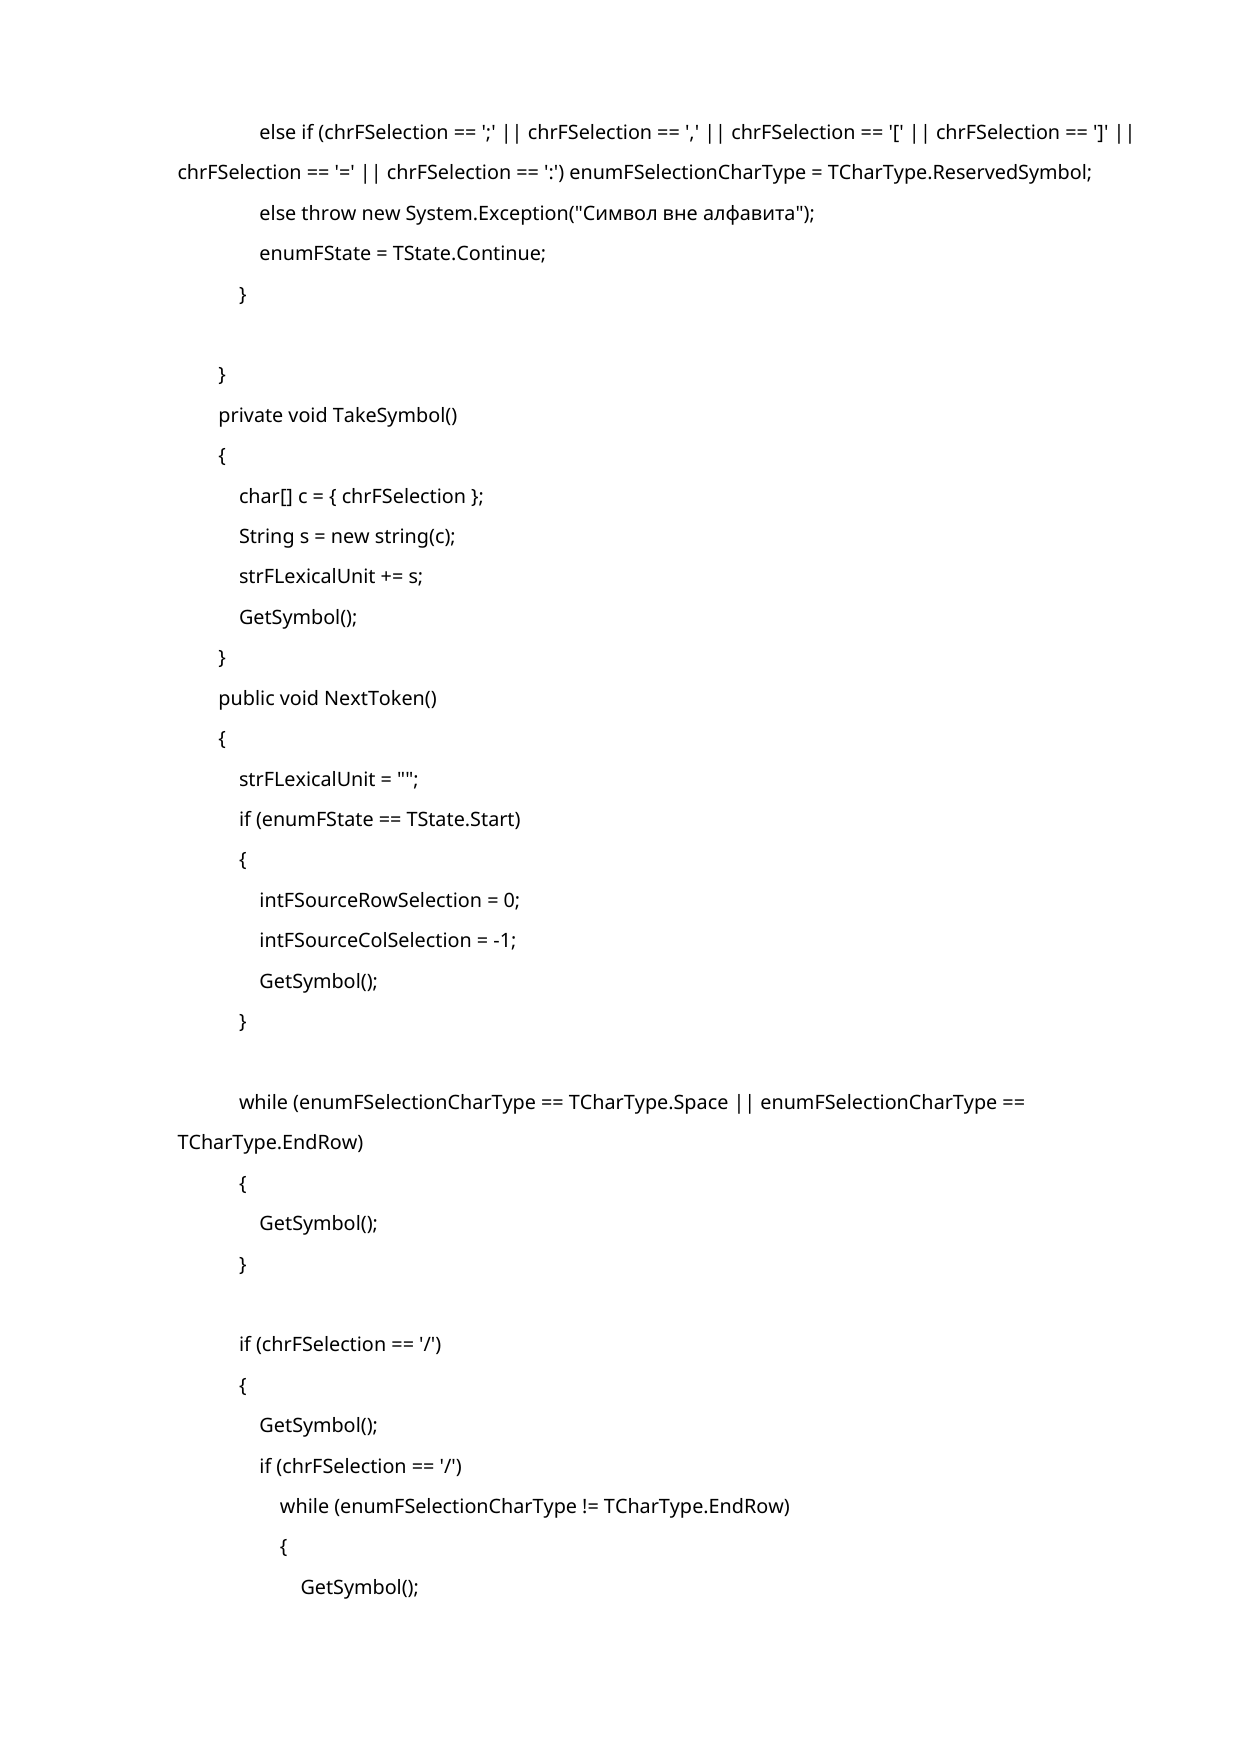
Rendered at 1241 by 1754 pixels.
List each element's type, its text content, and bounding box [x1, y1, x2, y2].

text } [177, 361, 1152, 388]
text while (enumFSelectionCharType != TCharType.EndRow) [177, 1492, 1152, 1519]
text GetSymbol(); [177, 967, 1152, 994]
text GetSymbol(); [177, 1573, 1152, 1600]
text { [177, 441, 1152, 468]
text char[] c = { chrFSelection }; [177, 482, 1152, 509]
text if (chrFSelection == '/') [177, 1331, 1152, 1358]
text { [177, 724, 1152, 751]
text public void NextToken() [177, 684, 1152, 711]
text } [177, 280, 1152, 307]
text { [177, 1169, 1152, 1196]
text { [177, 1371, 1152, 1398]
text } [177, 643, 1152, 671]
text strFLexicalUnit = ""; [177, 765, 1152, 792]
text if (chrFSelection == '/') [177, 1452, 1152, 1479]
text { [177, 846, 1152, 873]
text String s = new string(c); [177, 522, 1152, 549]
text intFSourceRowSelection = 0; [177, 886, 1152, 913]
text if (enumFState == TState.Start) [177, 805, 1152, 832]
text { [177, 1533, 1152, 1560]
text strFLexicalUnit += s; [177, 563, 1152, 590]
text else if (chrFSelection == ';' || chrFSelection == ',' || chrFSelection == '[' || chrFSelection == ']' || chrFSelection == '=' || chrFSelection == ':') enumFSelectionCharType = TCharType.ReservedSymbol; [177, 118, 1152, 186]
text while (enumFSelectionCharType == TCharType.Space || enumFSelectionCharType == TCharType.EndRow) [177, 1088, 1152, 1156]
text intFSourceColSelection = -1; [177, 926, 1152, 953]
text GetSymbol(); [177, 603, 1152, 630]
text GetSymbol(); [177, 1209, 1152, 1236]
text } [177, 1007, 1152, 1034]
text else throw new System.Exception("Cимвол вне алфавита"); [177, 199, 1152, 226]
text GetSymbol(); [177, 1411, 1152, 1438]
text enumFState = TState.Continue; [177, 239, 1152, 266]
text private void TakeSymbol() [177, 401, 1152, 428]
text } [177, 1250, 1152, 1277]
